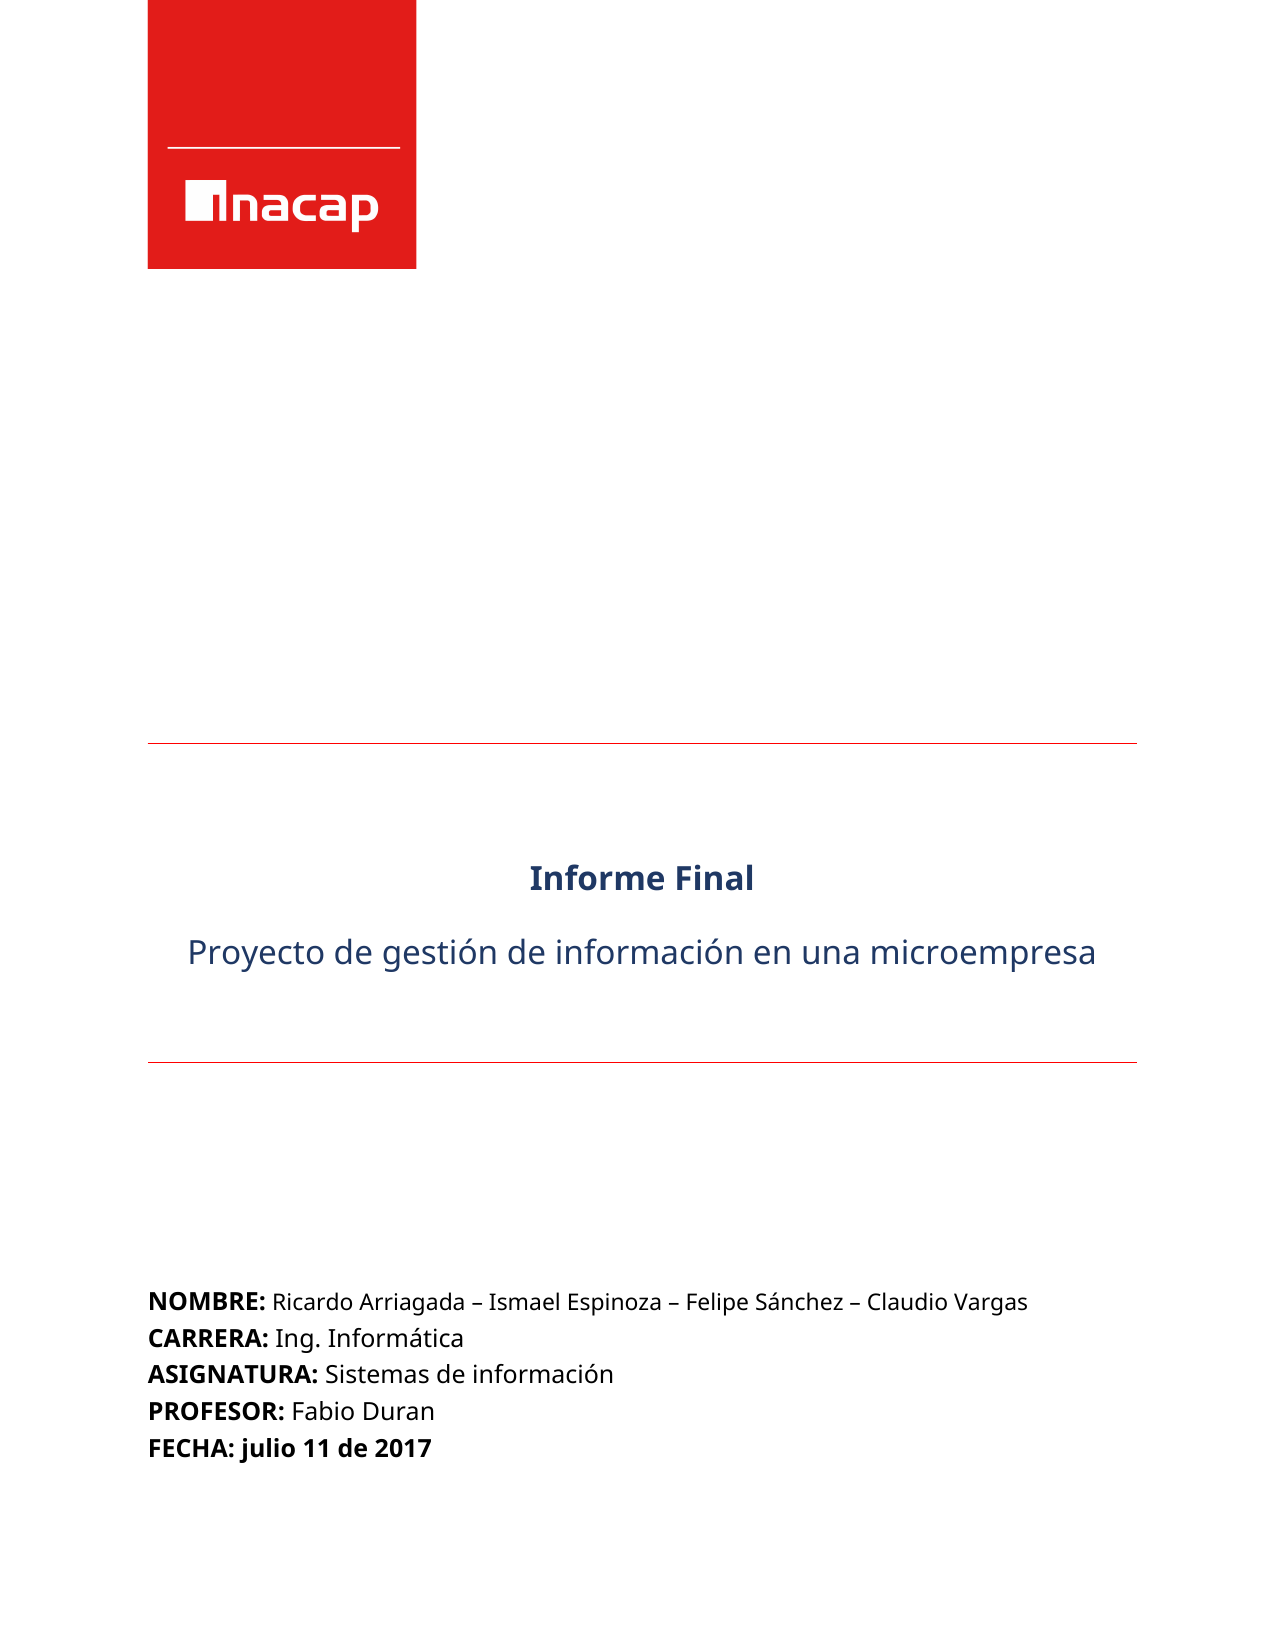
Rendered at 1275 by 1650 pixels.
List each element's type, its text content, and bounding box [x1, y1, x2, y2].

text NOMBRE: Ricardo Arriagada – Ismael Espinoza – Felipe Sánchez – Claudio Vargas [148, 1283, 1137, 1318]
text CARRERA: Ing. Informática [148, 1320, 1137, 1354]
subtitle Proyecto de gestión de información en una microempresa [148, 926, 1137, 974]
text ASIGNATURA: Sistemas de información [148, 1357, 1137, 1391]
picture [147, 0, 417, 269]
text PROFESOR: Fabio Duran [148, 1394, 1137, 1428]
text FECHA: julio 11 de 2017 [148, 1431, 1137, 1465]
subtitle Informe Final [148, 852, 1137, 900]
